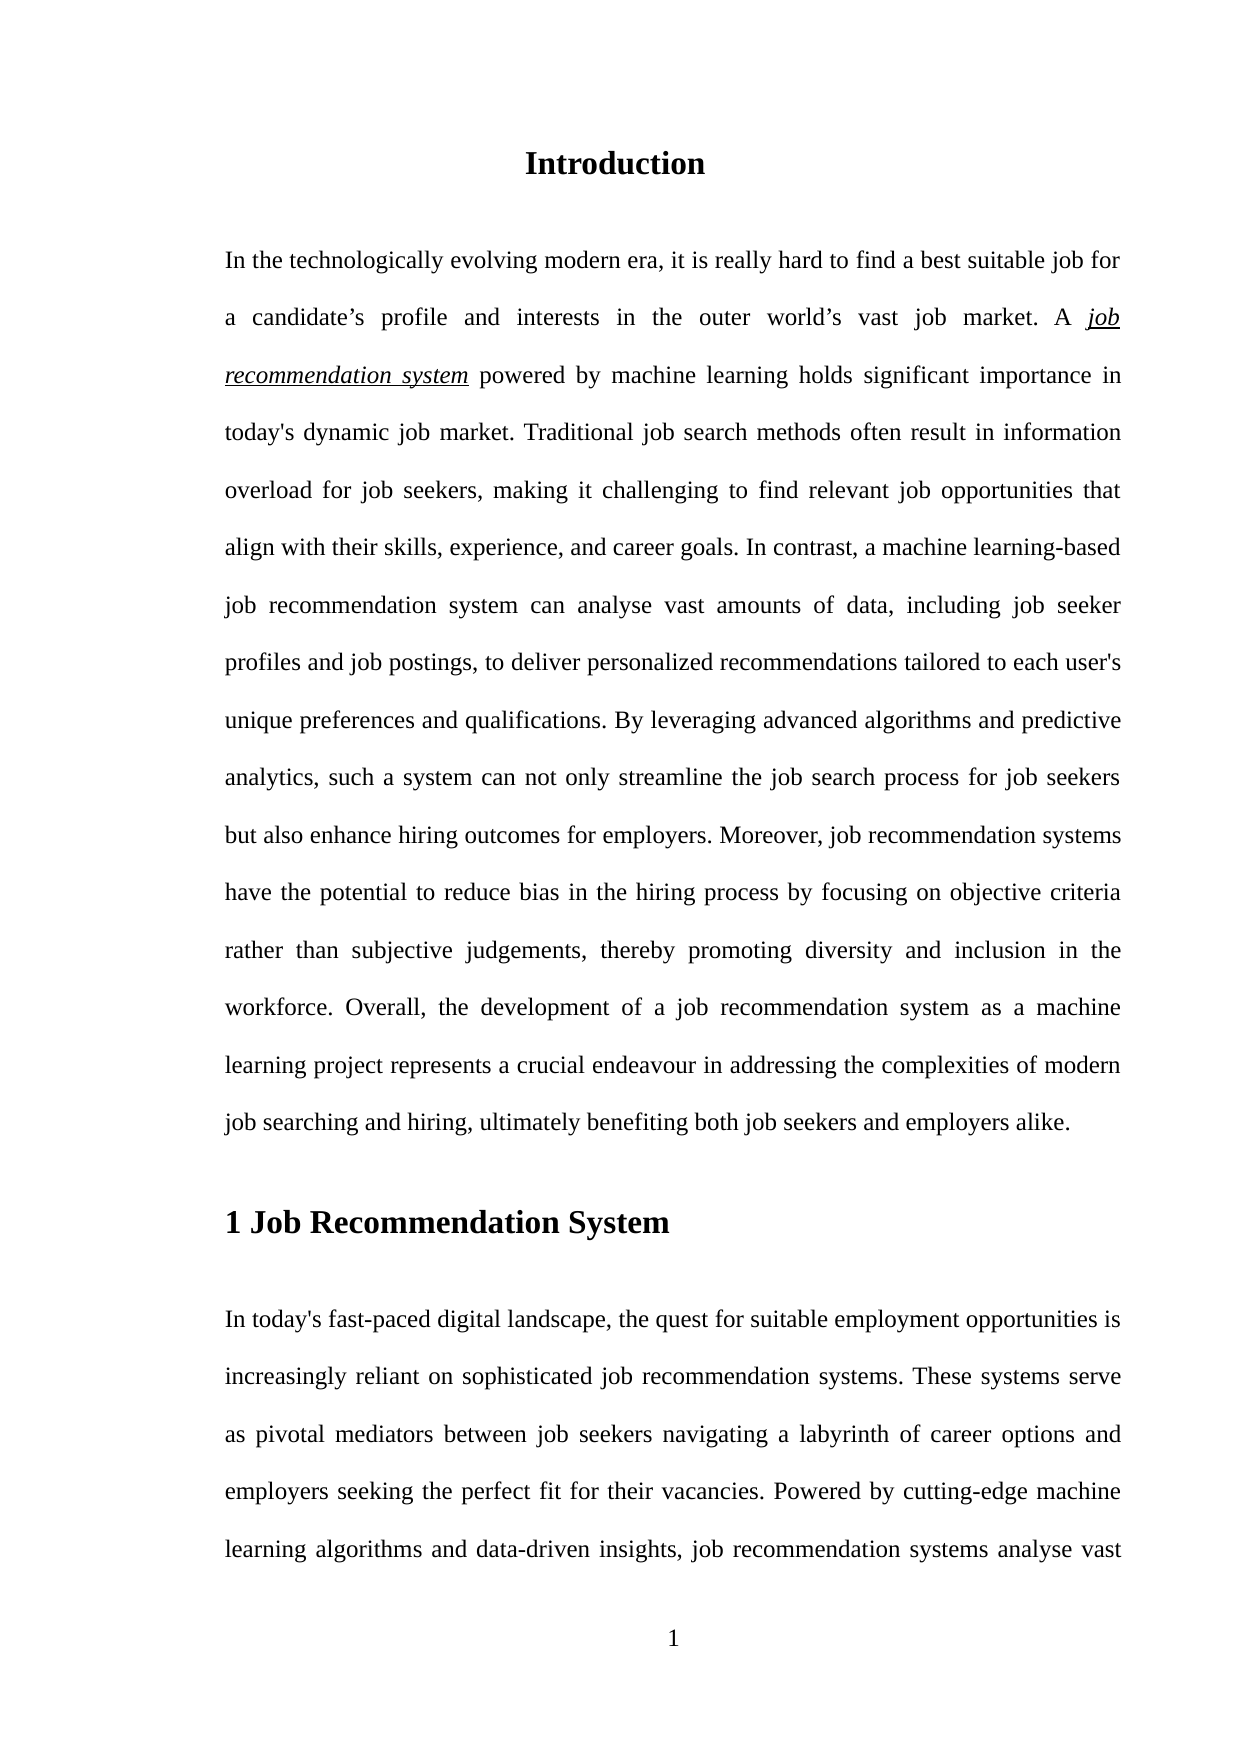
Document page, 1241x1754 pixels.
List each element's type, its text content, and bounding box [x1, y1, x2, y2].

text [224, 1304, 1122, 1563]
text Introduction [524, 143, 1122, 181]
subtitle 1 Job Recommendation System [224, 1202, 1122, 1241]
text In the technologically evolving modern era, it is really hard to find a best suitable job for a candidate’s profile and interests in the outer world’s vast job market. A job recommendation system powered by machine learning holds significant importance in today's dynamic job market. Traditional job search methods often result in information overload for job seekers, making it challenging to find relevant job opportunities that align with their skills, experience, and career goals. In contrast, a machine learning-based job recommendation system can analyse vast amounts of data, including job seeker profiles and job postings, to deliver personalized recommendations tailored to each user's unique preferences and qualifications. By leveraging advanced algorithms and predictive analytics, such a system can not only streamline the job search process for job seekers but also enhance hiring outcomes for employers. Moreover, job recommendation systems have the potential to reduce bias in the hiring process by focusing on objective criteria rather than subjective judgements, thereby promoting diversity and inclusion in the workforce. Overall, the development of a job recommendation system as a machine learning project represents a crucial endeavour in addressing the complexities of modern job searching and hiring, ultimately benefiting both job seekers and employers alike. [224, 245, 1122, 1136]
